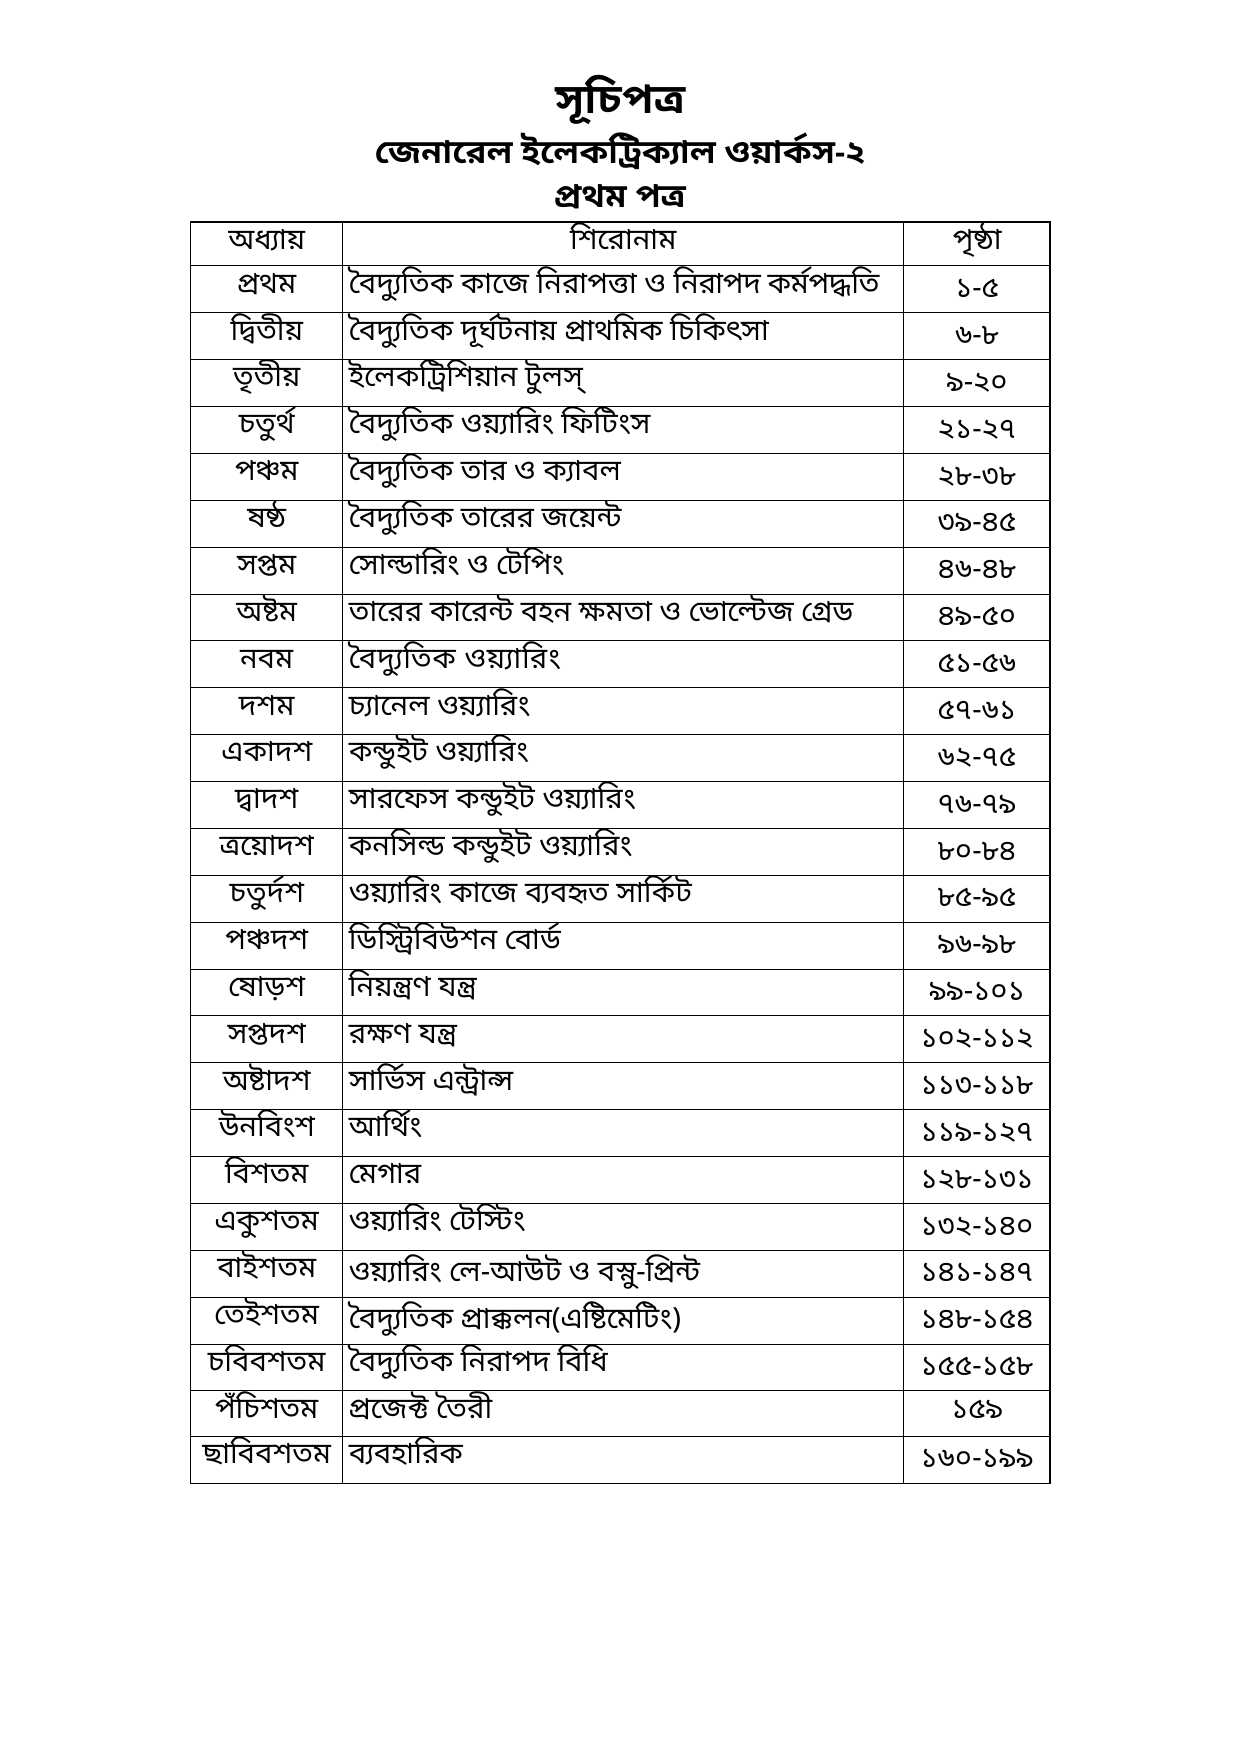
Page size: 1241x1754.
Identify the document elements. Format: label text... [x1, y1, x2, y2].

table_cell ব্যবহারিক [343, 1437, 903, 1483]
table_cell একুশতম [191, 1204, 342, 1250]
table_cell সপ্তদশ [191, 1016, 342, 1062]
table_cell ওয়্যারিং টেস্টিং [343, 1204, 903, 1250]
table_cell ৬-৮ [904, 313, 1049, 359]
table_cell বৈদ্যুতিক নিরাপদ বিধি [343, 1345, 903, 1390]
table_cell ৬২-৭৫ [904, 735, 1049, 781]
table_cell ১৪৮-১৫৪ [904, 1298, 1049, 1343]
table_cell দশম [191, 688, 342, 734]
table_cell বৈদ্যুতিক ওয়্যারিং ফিটিংস [343, 407, 903, 453]
table_cell দ্বাদশ [191, 782, 342, 828]
table_cell ১১৯-১২৭ [904, 1110, 1049, 1156]
table_cell ষোড়শ [191, 970, 342, 1015]
table_header শিরোনাম [343, 223, 903, 265]
text সূচিপত্র [75, 75, 1165, 130]
table_cell তৃতীয় [191, 360, 342, 406]
table_cell রক্ষণ যন্ত্র [343, 1016, 903, 1062]
table_cell প্রজেক্ট তৈরী [343, 1391, 903, 1436]
table_cell ২৮-৩৮ [904, 454, 1049, 500]
table_cell চবিবশতম [191, 1345, 342, 1390]
table_cell ২১-২৭ [904, 407, 1049, 453]
table_cell বৈদ্যুতিক ওয়্যারিং [343, 641, 903, 687]
table_cell পঁচিশতম [191, 1391, 342, 1436]
table_cell ১-৫ [904, 266, 1049, 312]
table_cell উনবিংশ [191, 1110, 342, 1156]
table_cell বৈদ্যুতিক তার ও ক্যাবল [343, 454, 903, 500]
table_cell বৈদ্যুতিক প্রাক্কলন(এষ্টিমেটিং) [343, 1298, 903, 1343]
table_cell চ্যানেল ওয়্যারিং [343, 688, 903, 734]
table_cell নবম [191, 641, 342, 687]
table_cell বৈদ্যুতিক দূর্ঘটনায় প্রাথমিক চিকিৎসা [343, 313, 903, 359]
table_cell কনসিল্ড কন্ডুইট ওয়্যারিং [343, 829, 903, 875]
table_cell ৪৬-৪৮ [904, 548, 1049, 593]
table_cell ১৬০-১৯৯ [904, 1437, 1049, 1483]
table_cell ১৫৯ [904, 1391, 1049, 1436]
table_cell ১২৮-১৩১ [904, 1157, 1049, 1203]
table_cell আর্থিং [343, 1110, 903, 1156]
table_cell ৫৭-৬১ [904, 688, 1049, 734]
table_cell ত্রয়োদশ [191, 829, 342, 875]
table_cell ৪৯-৫০ [904, 595, 1049, 640]
table_cell ষষ্ঠ [191, 501, 342, 547]
table_cell সার্ভিস এন্ট্রান্স [343, 1063, 903, 1109]
table_cell ৭৬-৭৯ [904, 782, 1049, 828]
table_cell ৯-২০ [904, 360, 1049, 406]
table_cell পঞ্চম [191, 454, 342, 500]
text প্রথম পত্র [75, 177, 1165, 221]
table_cell ৯৯-১০১ [904, 970, 1049, 1015]
table_cell বাইশতম [191, 1251, 342, 1297]
table_cell ছাবিবশতম [191, 1437, 342, 1483]
table_cell প্রথম [191, 266, 342, 312]
table_cell দ্বিতীয় [191, 313, 342, 359]
table_cell ৯৬-৯৮ [904, 923, 1049, 968]
table_cell কন্ডুইট ওয়্যারিং [343, 735, 903, 781]
table_cell তেইশতম [191, 1298, 342, 1343]
table_cell সপ্তম [191, 548, 342, 593]
table_cell ওয়্যারিং লে-আউট ও বস্নু-প্রিন্ট [343, 1251, 903, 1297]
table_cell একাদশ [191, 735, 342, 781]
table_cell নিয়ন্ত্রণ যন্ত্র [343, 970, 903, 1015]
table_cell ৫১-৫৬ [904, 641, 1049, 687]
table_cell পঞ্চদশ [191, 923, 342, 968]
table_cell ১৩২-১৪০ [904, 1204, 1049, 1250]
text জেনারেল ইলেকট্রিক্যাল ওয়ার্কস-২ [75, 130, 1165, 177]
table_cell ১৪১-১৪৭ [904, 1251, 1049, 1297]
table_cell অষ্টাদশ [191, 1063, 342, 1109]
table_cell সোল্ডারিং ও টেপিং [343, 548, 903, 593]
table_cell ১০২-১১২ [904, 1016, 1049, 1062]
table_cell ৮০-৮৪ [904, 829, 1049, 875]
table_cell বৈদ্যুতিক কাজে নিরাপত্তা ও নিরাপদ কর্মপদ্ধতি [343, 266, 903, 312]
table_cell তারের কারেন্ট বহন ক্ষমতা ও ভোল্টেজ গ্রেড [343, 595, 903, 640]
table_cell অষ্টম [191, 595, 342, 640]
table_cell ডিস্ট্রিবিউশন বোর্ড [343, 923, 903, 968]
table_cell সারফেস কন্ডুইট ওয়্যারিং [343, 782, 903, 828]
table_cell ১১৩-১১৮ [904, 1063, 1049, 1109]
table_cell ওয়্যারিং কাজে ব্যবহৃত সার্কিট [343, 876, 903, 922]
table_cell বিশতম [191, 1157, 342, 1203]
table_cell ৮৫-৯৫ [904, 876, 1049, 922]
table_cell চতুর্দশ [191, 876, 342, 922]
table_cell ইলেকট্রিশিয়ান টুলস্ [343, 360, 903, 406]
table_cell চতুর্থ [191, 407, 342, 453]
table_header পৃষ্ঠা [904, 223, 1049, 265]
table_cell ১৫৫-১৫৮ [904, 1345, 1049, 1390]
table_cell মেগার [343, 1157, 903, 1203]
table_cell ৩৯-৪৫ [904, 501, 1049, 547]
table_cell বৈদ্যুতিক তারের জয়েন্ট [343, 501, 903, 547]
table_header অধ্যায় [191, 223, 342, 265]
